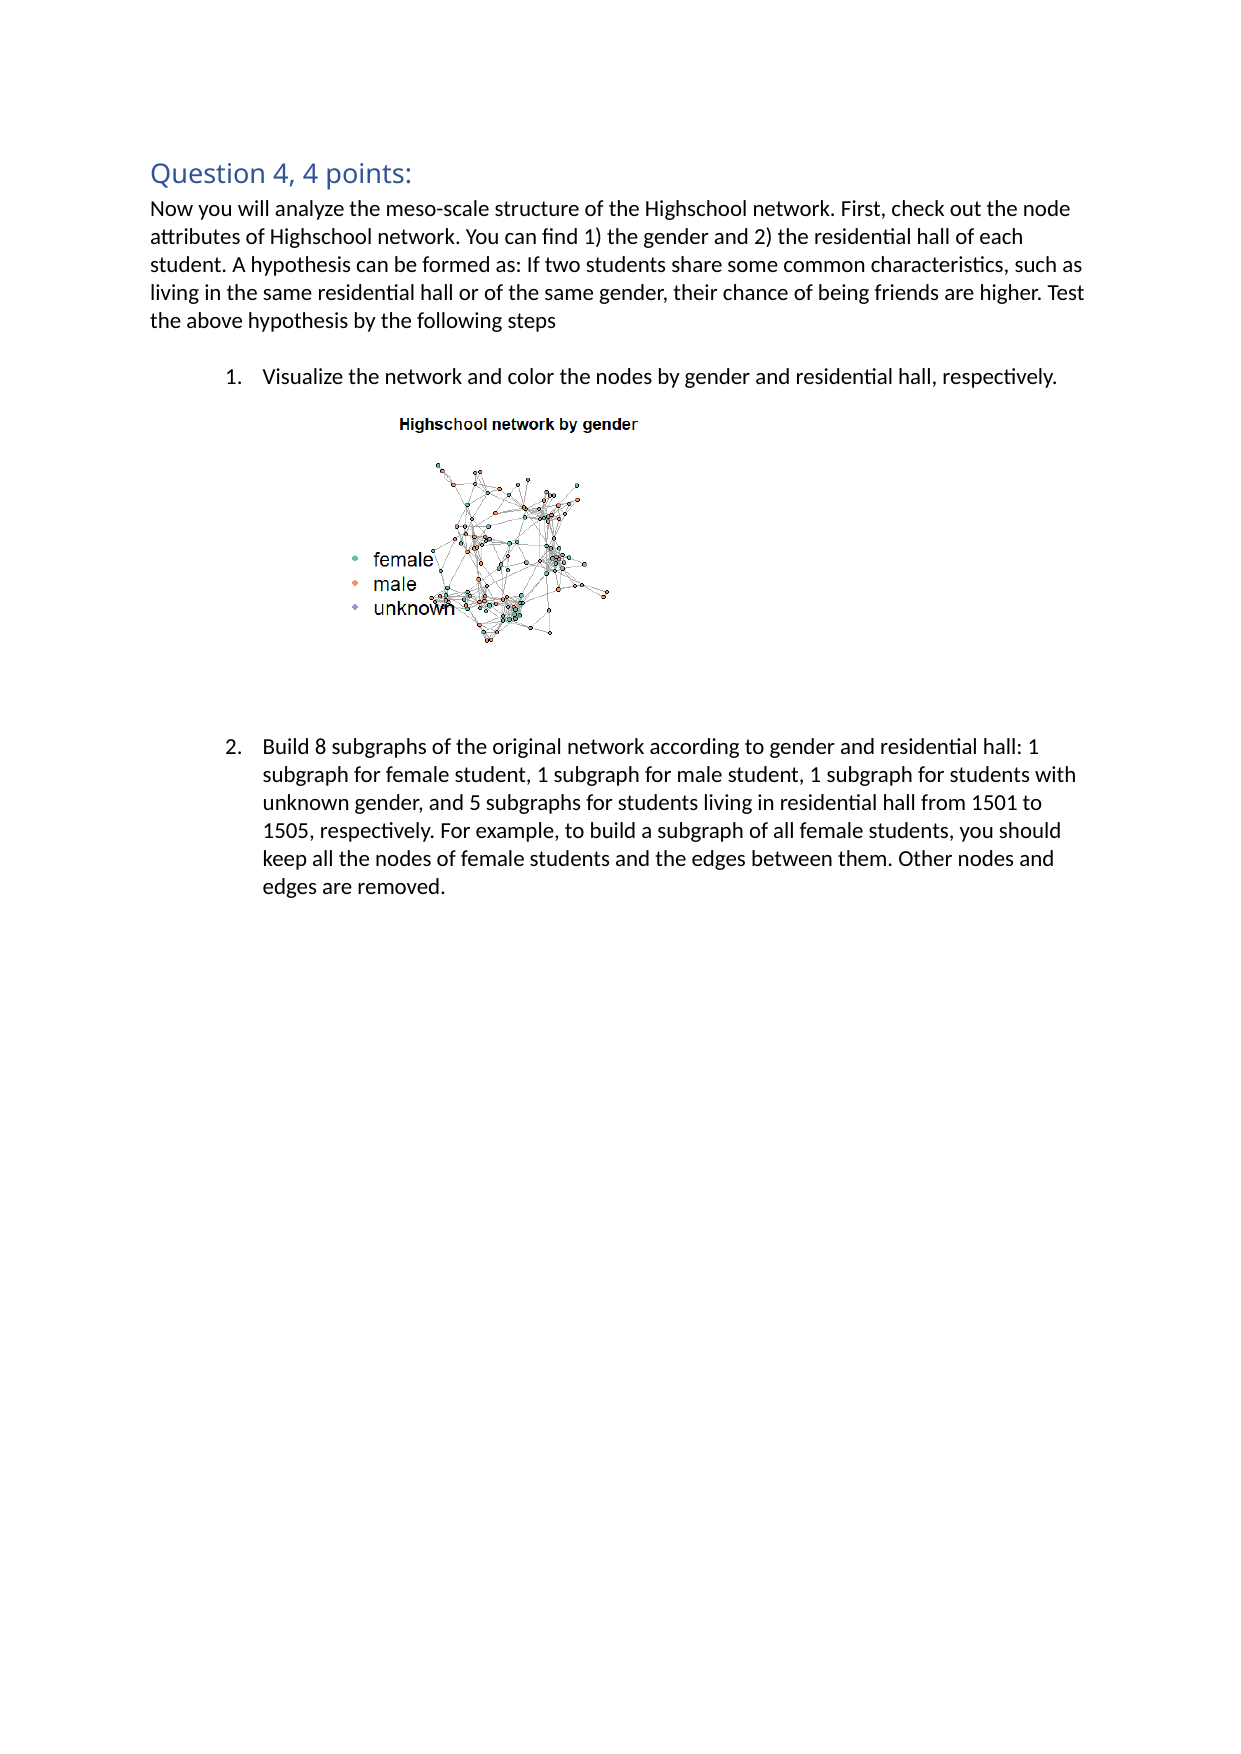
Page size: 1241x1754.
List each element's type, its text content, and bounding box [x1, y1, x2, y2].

list Build 8 subgraphs of the original network according to gender and residential hall: 1 subgraph for female student, 1 subgraph for male student, 1 subgraph for students with unknown gender, and 5 subgraphs for students living in residential hall from 1501 to 1505, respectively. For example, to build a subgraph of all female students, you should keep all the nodes of female students and the edges between them. Other nodes and edges are removed. [225, 732, 1090, 900]
list Visualize the network and color the nodes by gender and residential hall, respectively. [225, 362, 1090, 390]
text Now you will analyze the meso-scale structure of the Highschool network. First, check out the node attributes of Highschool network. You can find 1) the gender and 2) the residential hall of each student. A hypothesis can be formed as: If two students share some common characteristics, such as living in the same residential hall or of the same gender, their chance of being friends are higher. Test the above hypothesis by the following steps [150, 194, 1090, 334]
subtitle Question 4, 4 points: [150, 154, 1090, 191]
picture [225, 390, 780, 732]
